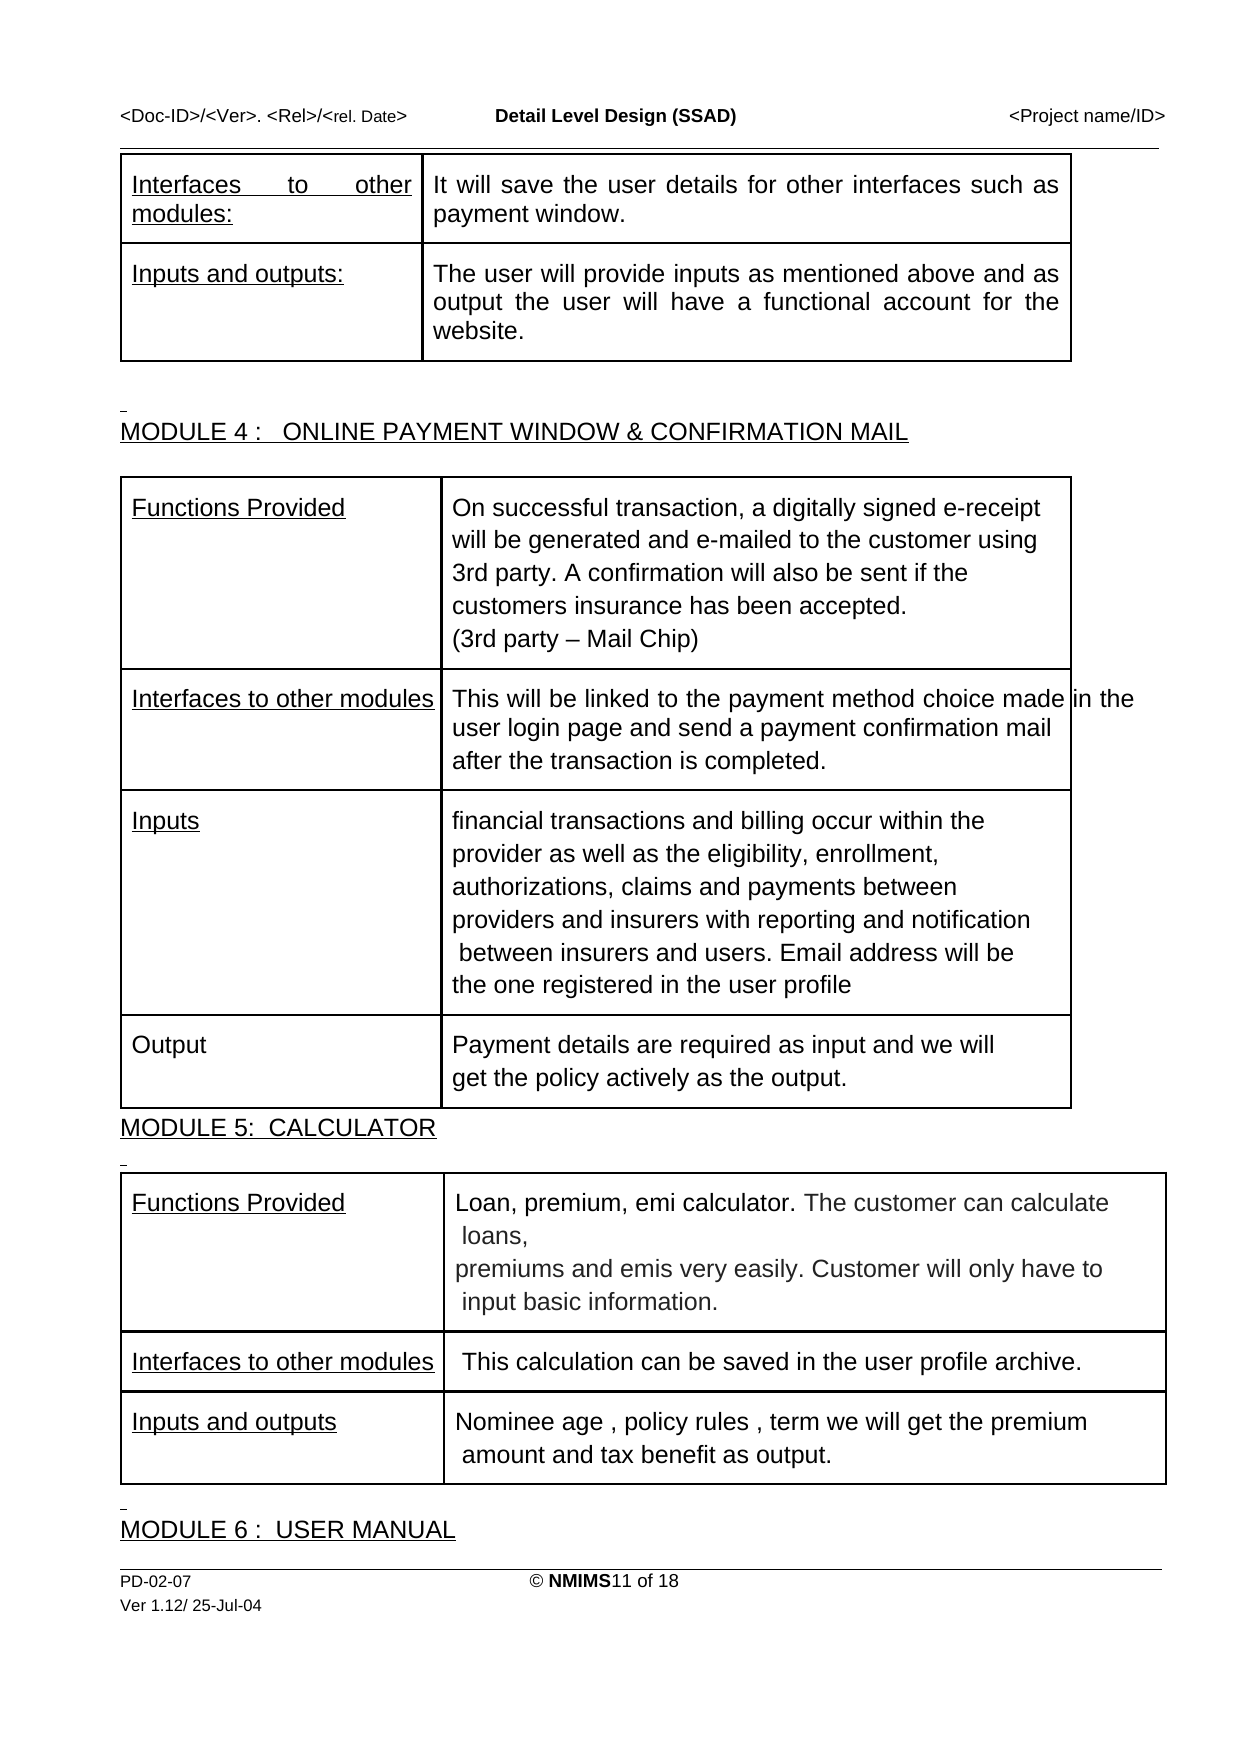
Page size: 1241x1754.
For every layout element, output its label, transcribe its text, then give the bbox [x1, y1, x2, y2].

table_header On successful transaction, a digitally signed e-receipt will be generated and e-mailed to the customer using 3rd party. A confirmation will also be sent if the customers insurance has been accepted. (3rd party – Mail Chip) [443, 478, 1070, 667]
table_cell Nominee age , policy rules , term we will get the premium amount and tax benefit as output. [445, 1393, 1165, 1483]
table_cell Inputs and outputs: [122, 244, 421, 359]
text MODULE 4 : ONLINE PAYMENT WINDOW & CONFIRMATION MAIL [120, 417, 1240, 446]
table_cell Output [122, 1016, 440, 1107]
table_cell The user will provide inputs as mentioned above and as output the user will have a functional account for the website. [424, 244, 1070, 359]
table_cell Interfaces to other modules [122, 1333, 443, 1390]
table_cell This will be linked to the payment method choice made in the user login page and send a payment confirmation mail after the transaction is completed. [443, 670, 1070, 789]
table_header Functions Provided [122, 1174, 443, 1330]
table_cell Inputs and outputs [122, 1393, 443, 1483]
table_cell Interfaces to other modules: [122, 155, 421, 242]
text MODULE 6 : USER MANUAL [120, 1515, 1240, 1544]
table_header Loan, premium, emi calculator. The customer can calculate loans, premiums and emis very easily. Customer will only have to input basic information. [445, 1174, 1165, 1330]
table_cell It will save the user details for other interfaces such as payment window. [424, 155, 1070, 242]
table_cell Interfaces to other modules [122, 670, 440, 789]
table_cell Payment details are required as input and we will get the policy actively as the output. [443, 1016, 1070, 1107]
table_cell financial transactions and billing occur within the provider as well as the eligibility, enrollment, authorizations, claims and payments between providers and insurers with reporting and notification between insurers and users. Email address will be the one registered in the user profile [443, 791, 1070, 1014]
table_cell This calculation can be saved in the user profile archive. [445, 1333, 1165, 1390]
text MODULE 5: CALCULATOR [120, 1113, 1240, 1142]
table_header Functions Provided [122, 478, 440, 667]
table_cell Inputs [122, 791, 440, 1014]
